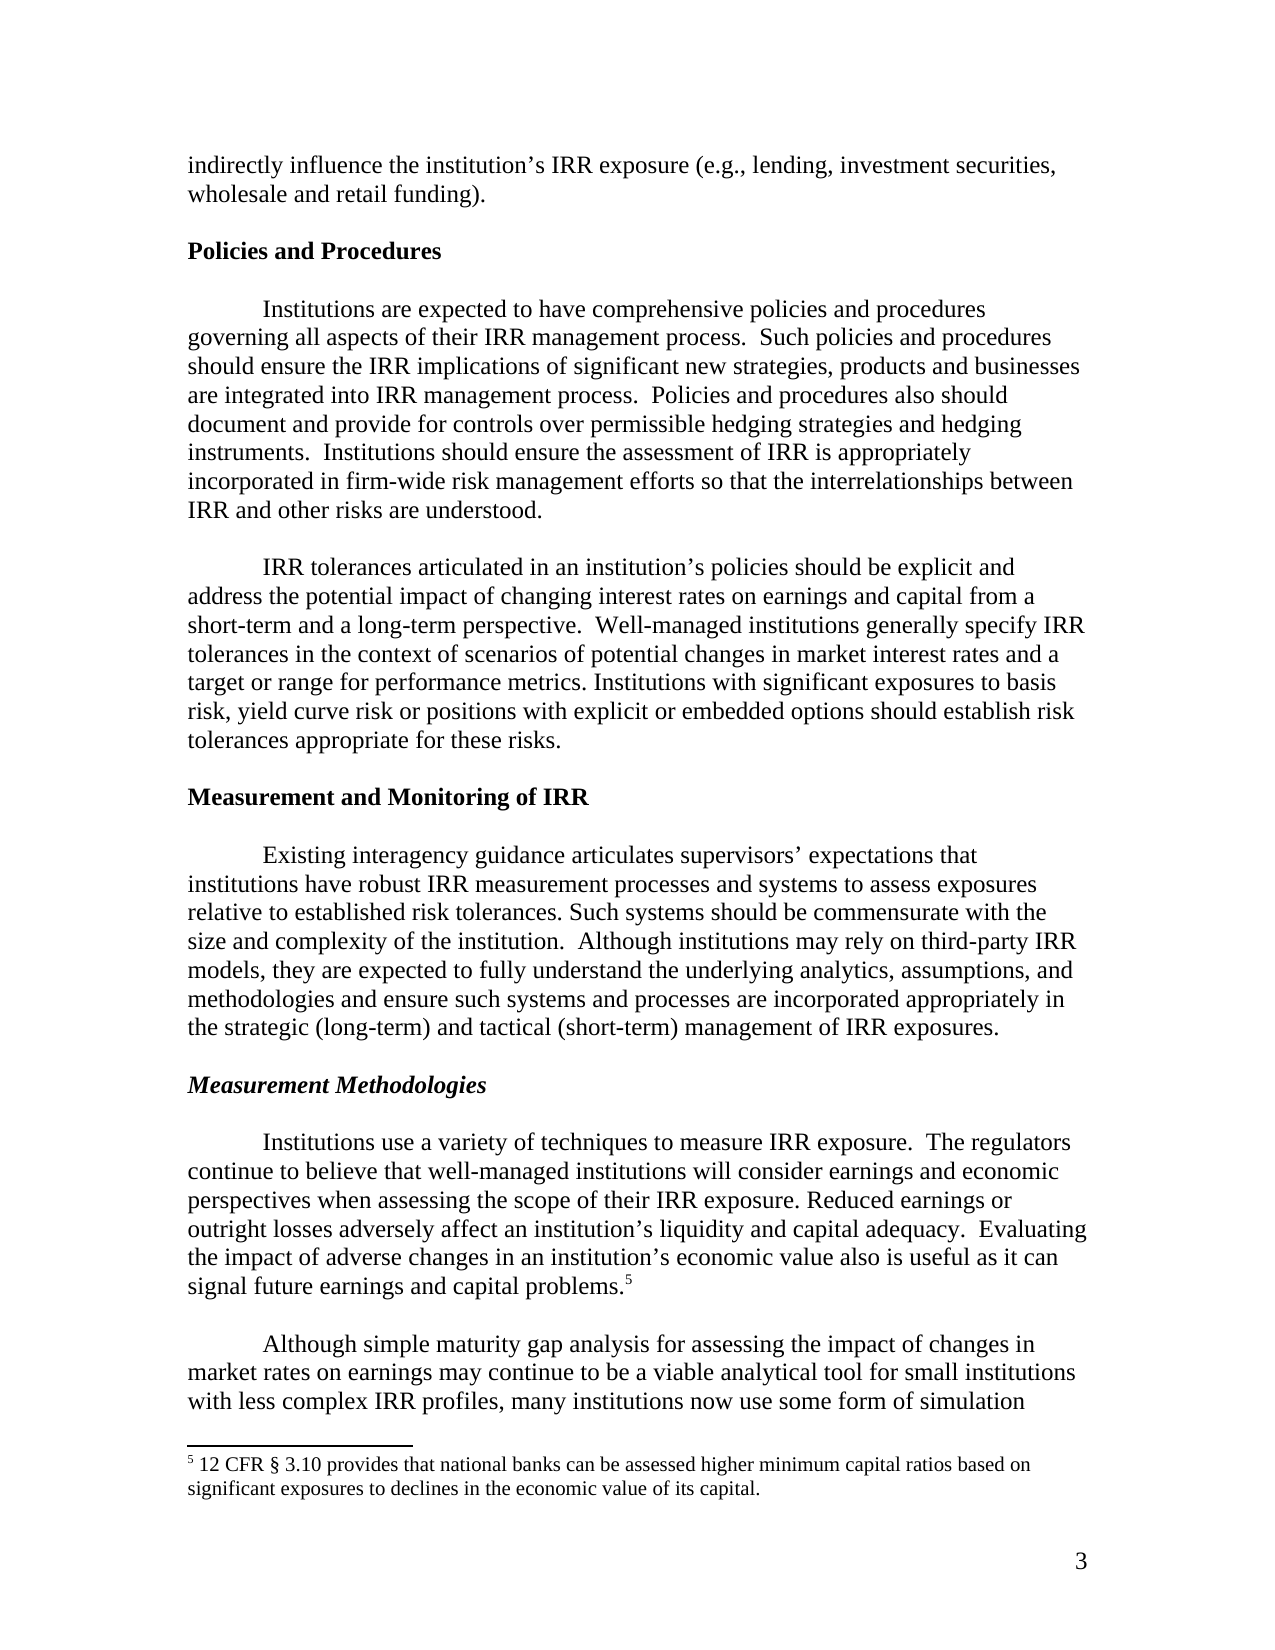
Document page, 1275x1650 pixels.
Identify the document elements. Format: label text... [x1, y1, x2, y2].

text Measurement and Monitoring of IRR [187, 782, 1087, 811]
text Policies and Procedures [187, 236, 1087, 265]
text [187, 150, 1087, 207]
text Existing interagency guidance articulates supervisors’ expectations that institutions have robust IRR measurement processes and systems to assess exposures relative to established risk tolerances. Such systems should be commensurate with the size and complexity of the institution. Although institutions may rely on third-party IRR models, they are expected to fully understand the underlying analytics, assumptions, and methodologies and ensure such systems and processes are incorporated appropriately in the strategic (long-term) and tactical (short-term) management of IRR exposures. [187, 840, 1087, 1041]
text IRR tolerances articulated in an institution’s policies should be explicit and address the potential impact of changing interest rates on earnings and capital from a short-term and a long-term perspective. Well-managed institutions generally specify IRR tolerances in the context of scenarios of potential changes in market interest rates and a target or range for performance metrics. Institutions with significant exposures to basis risk, yield curve risk or positions with explicit or embedded options should establish risk tolerances appropriate for these risks. [187, 552, 1087, 754]
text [187, 1329, 1087, 1415]
text Institutions are expected to have comprehensive policies and procedures governing all aspects of their IRR management process. Such policies and procedures should ensure the IRR implications of significant new strategies, products and businesses are integrated into IRR management process. Policies and procedures also should document and provide for controls over permissible hedging strategies and hedging instruments. Institutions should ensure the assessment of IRR is appropriately incorporated in firm-wide risk management efforts so that the interrelationships between IRR and other risks are understood. [187, 294, 1087, 524]
text Measurement Methodologies [187, 1070, 1087, 1099]
text Institutions use a variety of techniques to measure IRR exposure. The regulators continue to believe that well-managed institutions will consider earnings and economic perspectives when assessing the scope of their IRR exposure. Reduced earnings or outright losses adversely affect an institution’s liquidity and capital adequacy. Evaluating the impact of adverse changes in an institution’s economic value also is useful as it can signal future earnings and capital problems. [187, 1127, 1087, 1300]
